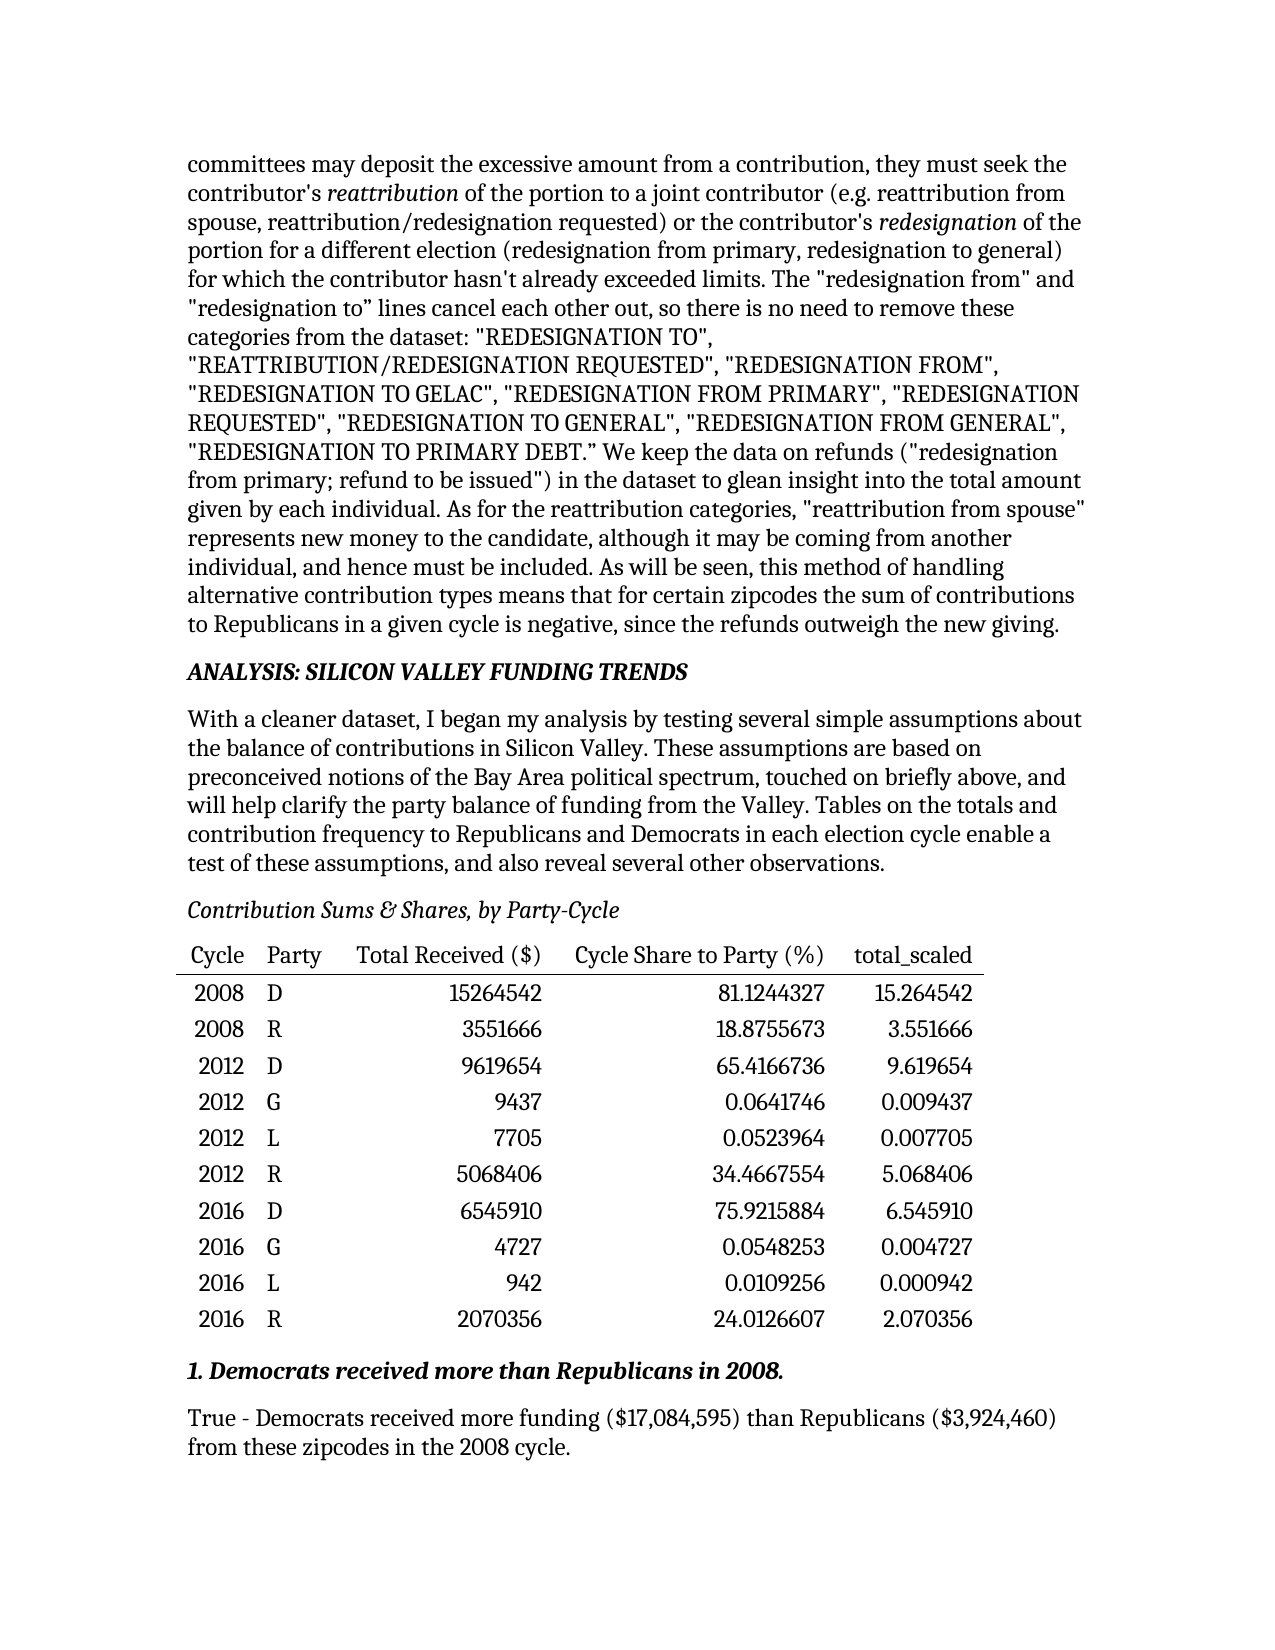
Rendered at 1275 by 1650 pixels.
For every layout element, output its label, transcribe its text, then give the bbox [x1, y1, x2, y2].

table_header Party [255, 938, 336, 974]
text Contribution Sums & Shares, by Party-Cycle [187, 896, 1087, 925]
table_cell 0.009437 [836, 1084, 984, 1120]
text 1. Democrats received more than Republicans in 2008. [187, 1357, 1087, 1385]
table_cell 9437 [336, 1084, 553, 1120]
table_cell 2012 [176, 1157, 255, 1193]
table_cell 2012 [176, 1048, 255, 1084]
table_cell 2016 [176, 1265, 255, 1302]
table_header total_scaled [836, 938, 984, 974]
table_cell D [255, 1048, 336, 1084]
table_cell 3551666 [336, 1012, 553, 1048]
table_cell 15264542 [336, 975, 553, 1012]
table_cell 2016 [176, 1302, 255, 1338]
table_cell 5068406 [336, 1157, 553, 1193]
table_cell D [255, 975, 336, 1012]
table_header Cycle Share to Party (%) [553, 938, 836, 974]
table_cell 0.0641746 [553, 1084, 836, 1120]
table_cell 81.1244327 [553, 975, 836, 1012]
table_cell 18.8755673 [553, 1012, 836, 1048]
text With a cleaner dataset, I began my analysis by testing several simple assumptions about the balance of contributions in Silicon Valley. These assumptions are based on preconceived notions of the Bay Area political spectrum, touched on briefly above, and will help clarify the party balance of funding from the Valley. Tables on the totals and contribution frequency to Republicans and Democrats in each election cycle enable a test of these assumptions, and also reveal several other observations. [187, 705, 1087, 877]
table_cell L [255, 1265, 336, 1302]
table_cell G [255, 1229, 336, 1265]
text ANALYSIS: SILICON VALLEY FUNDING TRENDS [187, 657, 1087, 686]
table_cell 15.264542 [836, 975, 984, 1012]
table_cell 7705 [336, 1120, 553, 1157]
table_cell 65.4166736 [553, 1048, 836, 1084]
table_cell 2008 [176, 975, 255, 1012]
table_cell G [255, 1084, 336, 1120]
table_cell 0.007705 [836, 1120, 984, 1157]
table_cell 0.0523964 [553, 1120, 836, 1157]
table_cell 9.619654 [836, 1048, 984, 1084]
table_header Total Received ($) [336, 938, 553, 974]
table_cell 3.551666 [836, 1012, 984, 1048]
table_header Cycle [176, 938, 255, 974]
table_cell 9619654 [336, 1048, 553, 1084]
text True - Democrats received more funding ($17,084,595) than Republicans ($3,924,460) from these zipcodes in the 2008 cycle. [187, 1404, 1087, 1462]
table_cell 2012 [176, 1120, 255, 1157]
table_cell 2012 [176, 1084, 255, 1120]
table_cell 5.068406 [836, 1157, 984, 1193]
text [187, 150, 1087, 639]
table_cell 2016 [176, 1193, 255, 1229]
table_cell 2008 [176, 1012, 255, 1048]
table_cell 0.0109256 [553, 1265, 836, 1302]
table_cell 6545910 [336, 1193, 553, 1229]
table_cell R [255, 1012, 336, 1048]
table_cell L [255, 1120, 336, 1157]
table_cell 34.4667554 [553, 1157, 836, 1193]
table_cell 2070356 [336, 1302, 553, 1338]
table_cell 0.0548253 [553, 1229, 836, 1265]
table_cell 0.004727 [836, 1229, 984, 1265]
table_cell 75.9215884 [553, 1193, 836, 1229]
table_cell 942 [336, 1265, 553, 1302]
table_cell 24.0126607 [553, 1302, 836, 1338]
table_cell 6.545910 [836, 1193, 984, 1229]
table_cell R [255, 1302, 336, 1338]
table_cell 0.000942 [836, 1265, 984, 1302]
table_cell 4727 [336, 1229, 553, 1265]
table_cell D [255, 1193, 336, 1229]
table_cell R [255, 1157, 336, 1193]
table_cell 2016 [176, 1229, 255, 1265]
table_cell 2.070356 [836, 1302, 984, 1338]
